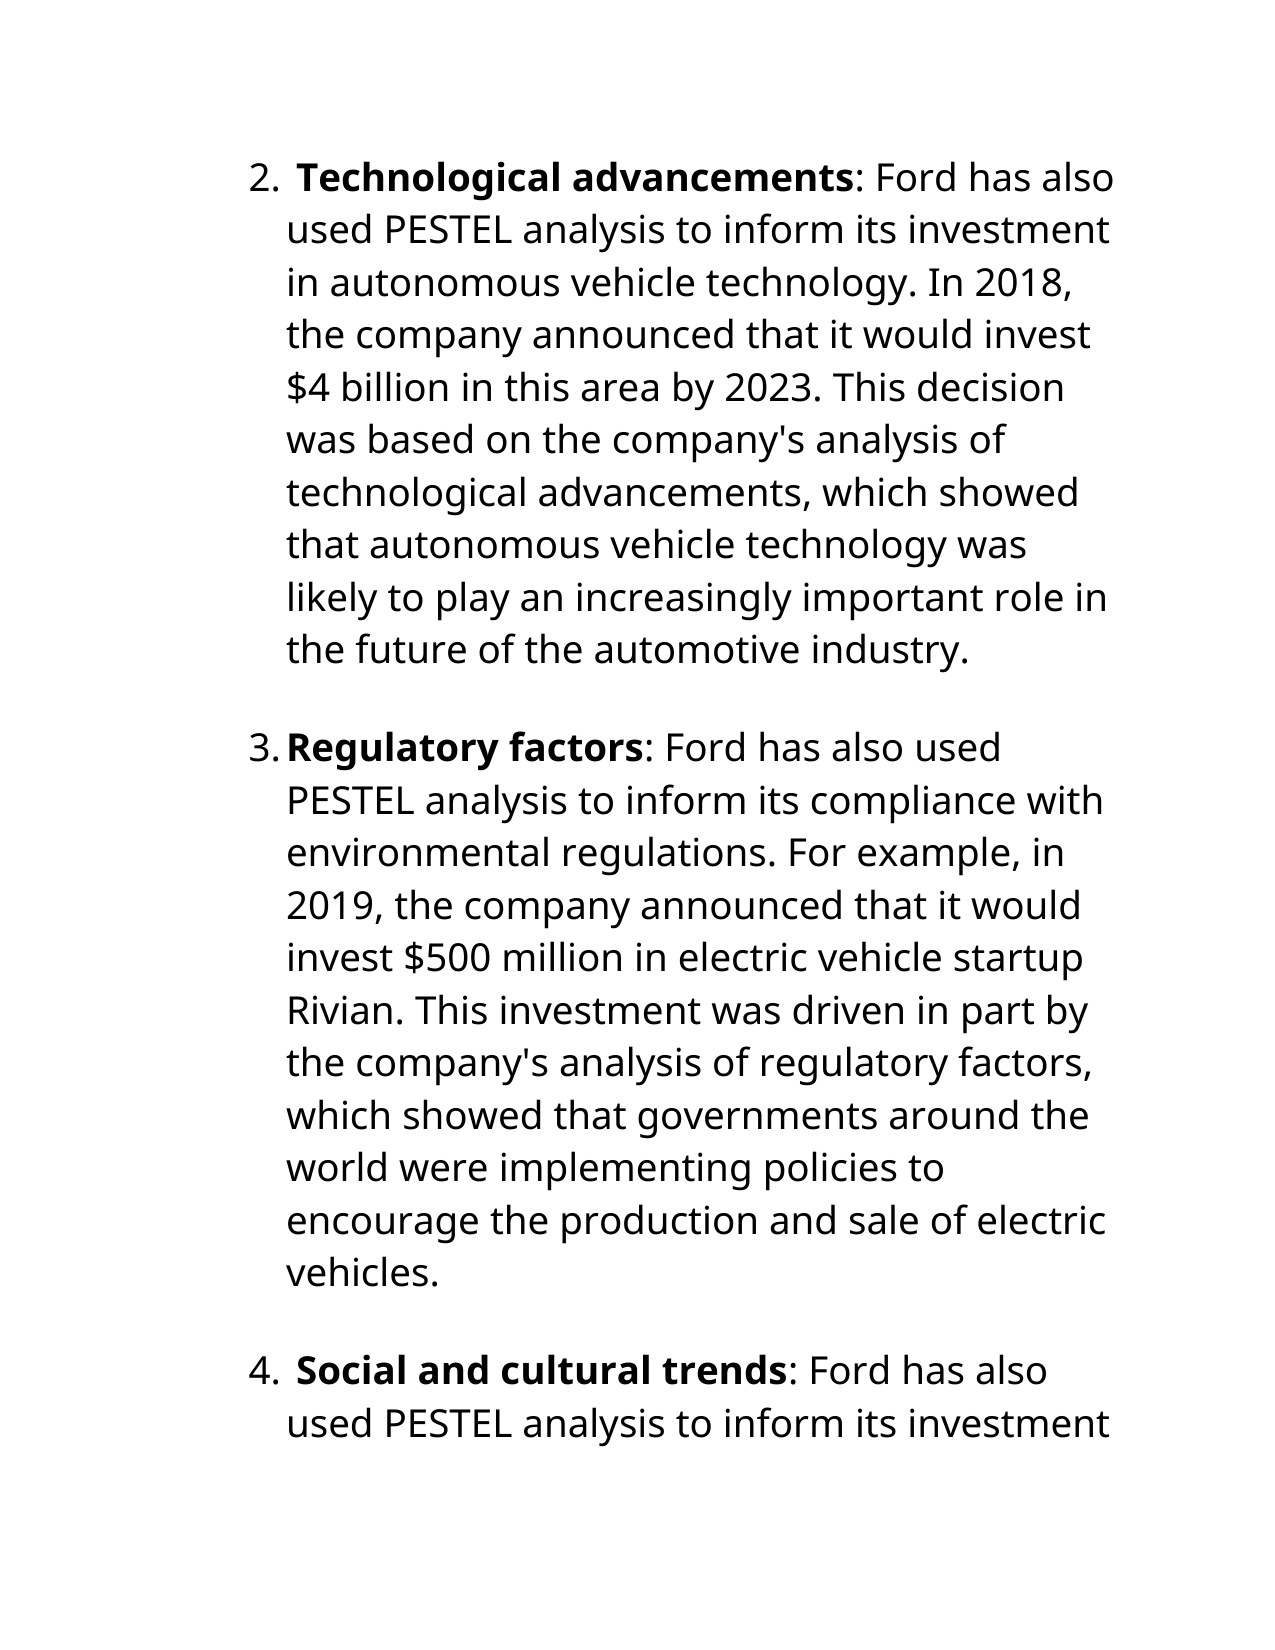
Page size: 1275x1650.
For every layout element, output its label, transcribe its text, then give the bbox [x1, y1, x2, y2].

list Technological advancements: Ford has also used PESTEL analysis to inform its investment in autonomous vehicle technology. In 2018, the company announced that it would invest $4 billion in this area by 2023. This decision was based on the company's analysis of technological advancements, which showed that autonomous vehicle technology was likely to play an increasingly important role in the future of the automotive industry. [248, 150, 1125, 675]
list Regulatory factors: Ford has also used PESTEL analysis to inform its compliance with environmental regulations. For example, in 2019, the company announced that it would invest $500 million in electric vehicle startup Rivian. This investment was driven in part by the company's analysis of regulatory factors, which showed that governments around the world were implementing policies to encourage the production and sale of electric vehicles. [248, 721, 1125, 1298]
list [248, 1343, 1125, 1448]
